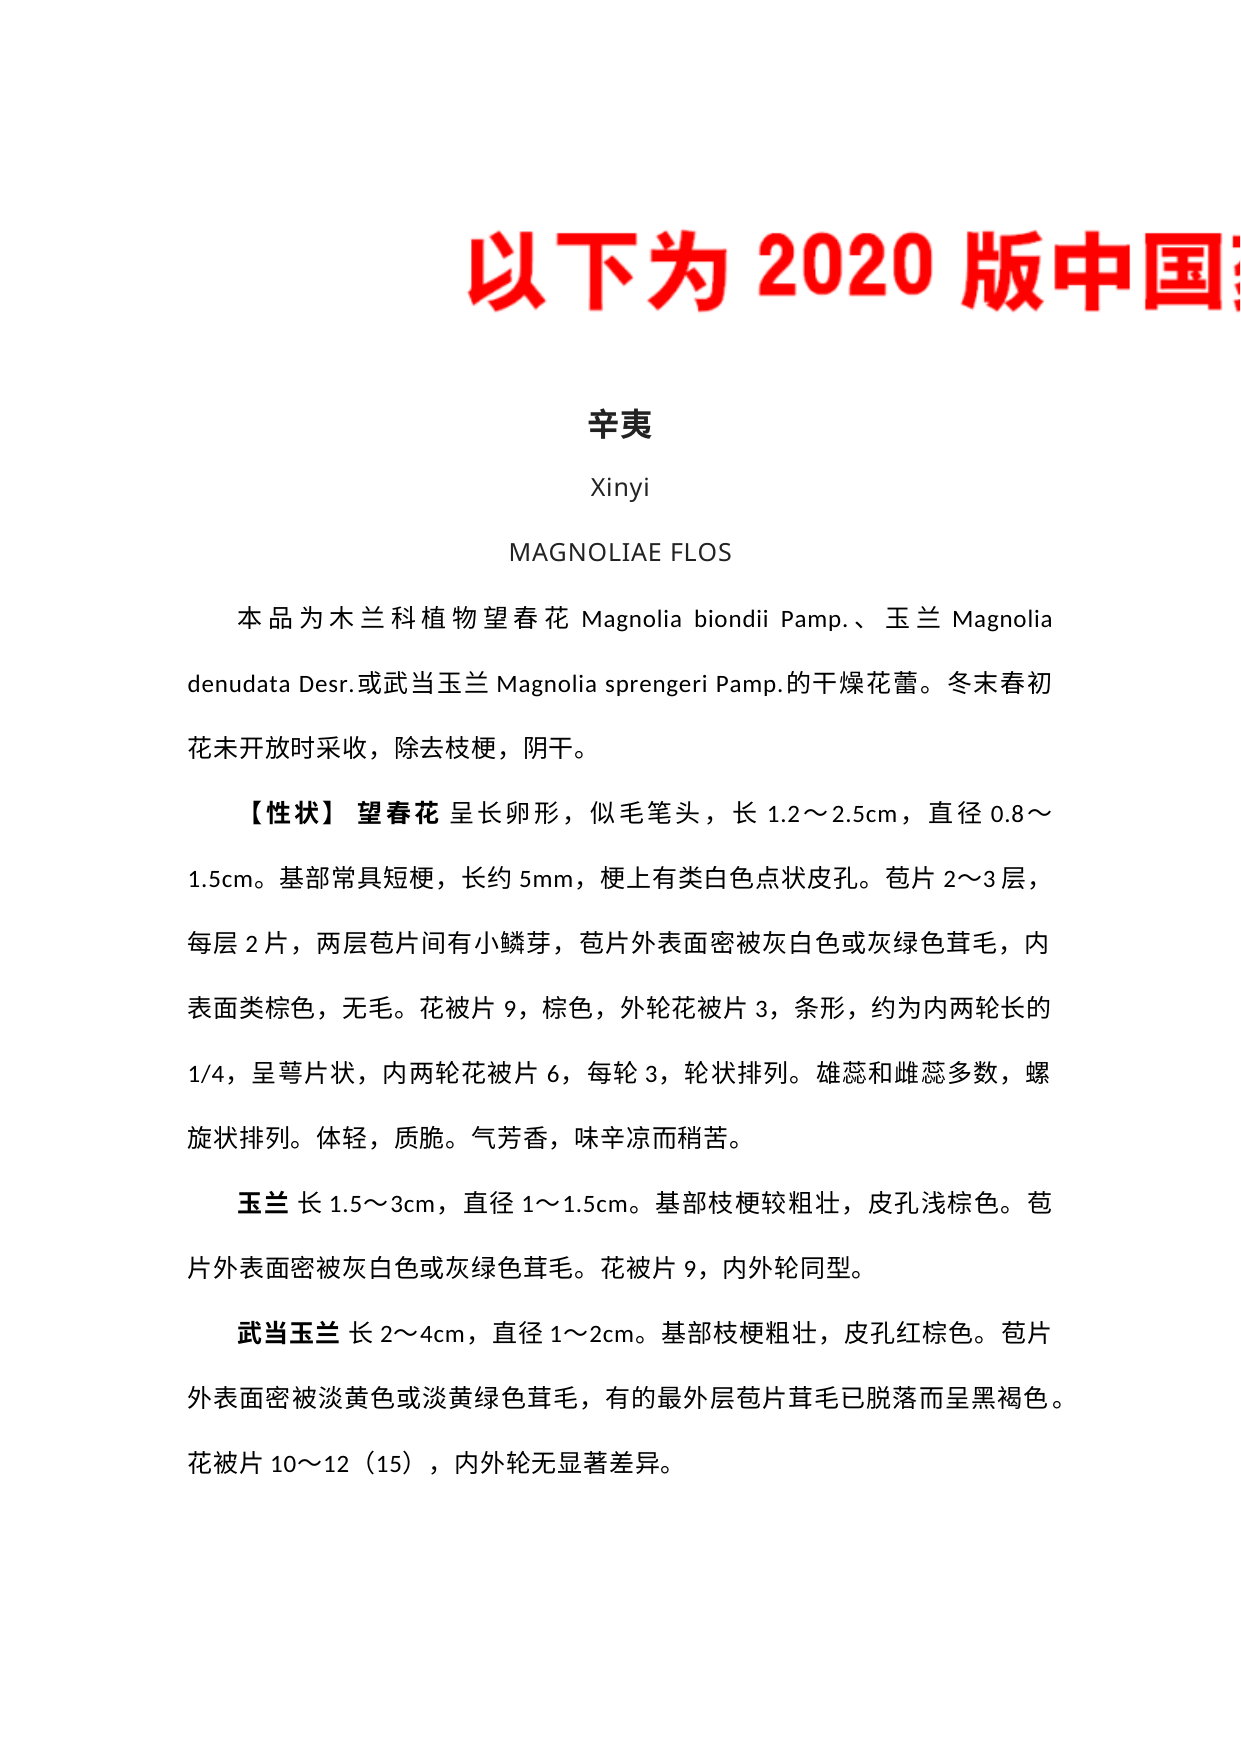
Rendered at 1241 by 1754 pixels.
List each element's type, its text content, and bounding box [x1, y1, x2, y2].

text 玉兰 长1.5～3cm，直径1～1.5cm。基部枝梗较粗壮，皮孔浅棕色。苞片外表面密被灰白色或灰绿色茸毛。花被片9，内外轮同型。 [187, 1169, 1053, 1299]
subtitle 辛夷 [187, 389, 1053, 454]
picture [187, 162, 1241, 372]
text 武当玉兰 长2～4cm，直径1～2cm。基部枝梗粗壮，皮孔红棕色。苞片外表面密被淡黄色或淡黄绿色茸毛，有的最外层苞片茸毛已脱落而呈黑褐色。花被片10～12（15），内外轮无显著差异。 [187, 1299, 1053, 1494]
text Xinyi [187, 454, 1053, 519]
text MAGNOLIAE FLOS [187, 519, 1053, 584]
text 本品为木兰科植物望春花Magnolia biondii Pamp.、玉兰Magnolia denudata Desr.或武当玉兰Magnolia sprengeri Pamp.的干燥花蕾。冬末春初花未开放时采收，除去枝梗，阴干。 [187, 584, 1053, 779]
text 【性状】 望春花 呈长卵形，似毛笔头，长1.2～2.5cm，直径0.8～1.5cm。基部常具短梗，长约5mm，梗上有类白色点状皮孔。苞片2～3层，每层2片，两层苞片间有小鳞芽，苞片外表面密被灰白色或灰绿色茸毛，内表面类棕色，无毛。花被片9，棕色，外轮花被片3，条形，约为内两轮长的1/4，呈萼片状，内两轮花被片6，每轮3，轮状排列。雄蕊和雌蕊多数，螺旋状排列。体轻，质脆。气芳香，味辛凉而稍苦。 [187, 779, 1053, 1169]
